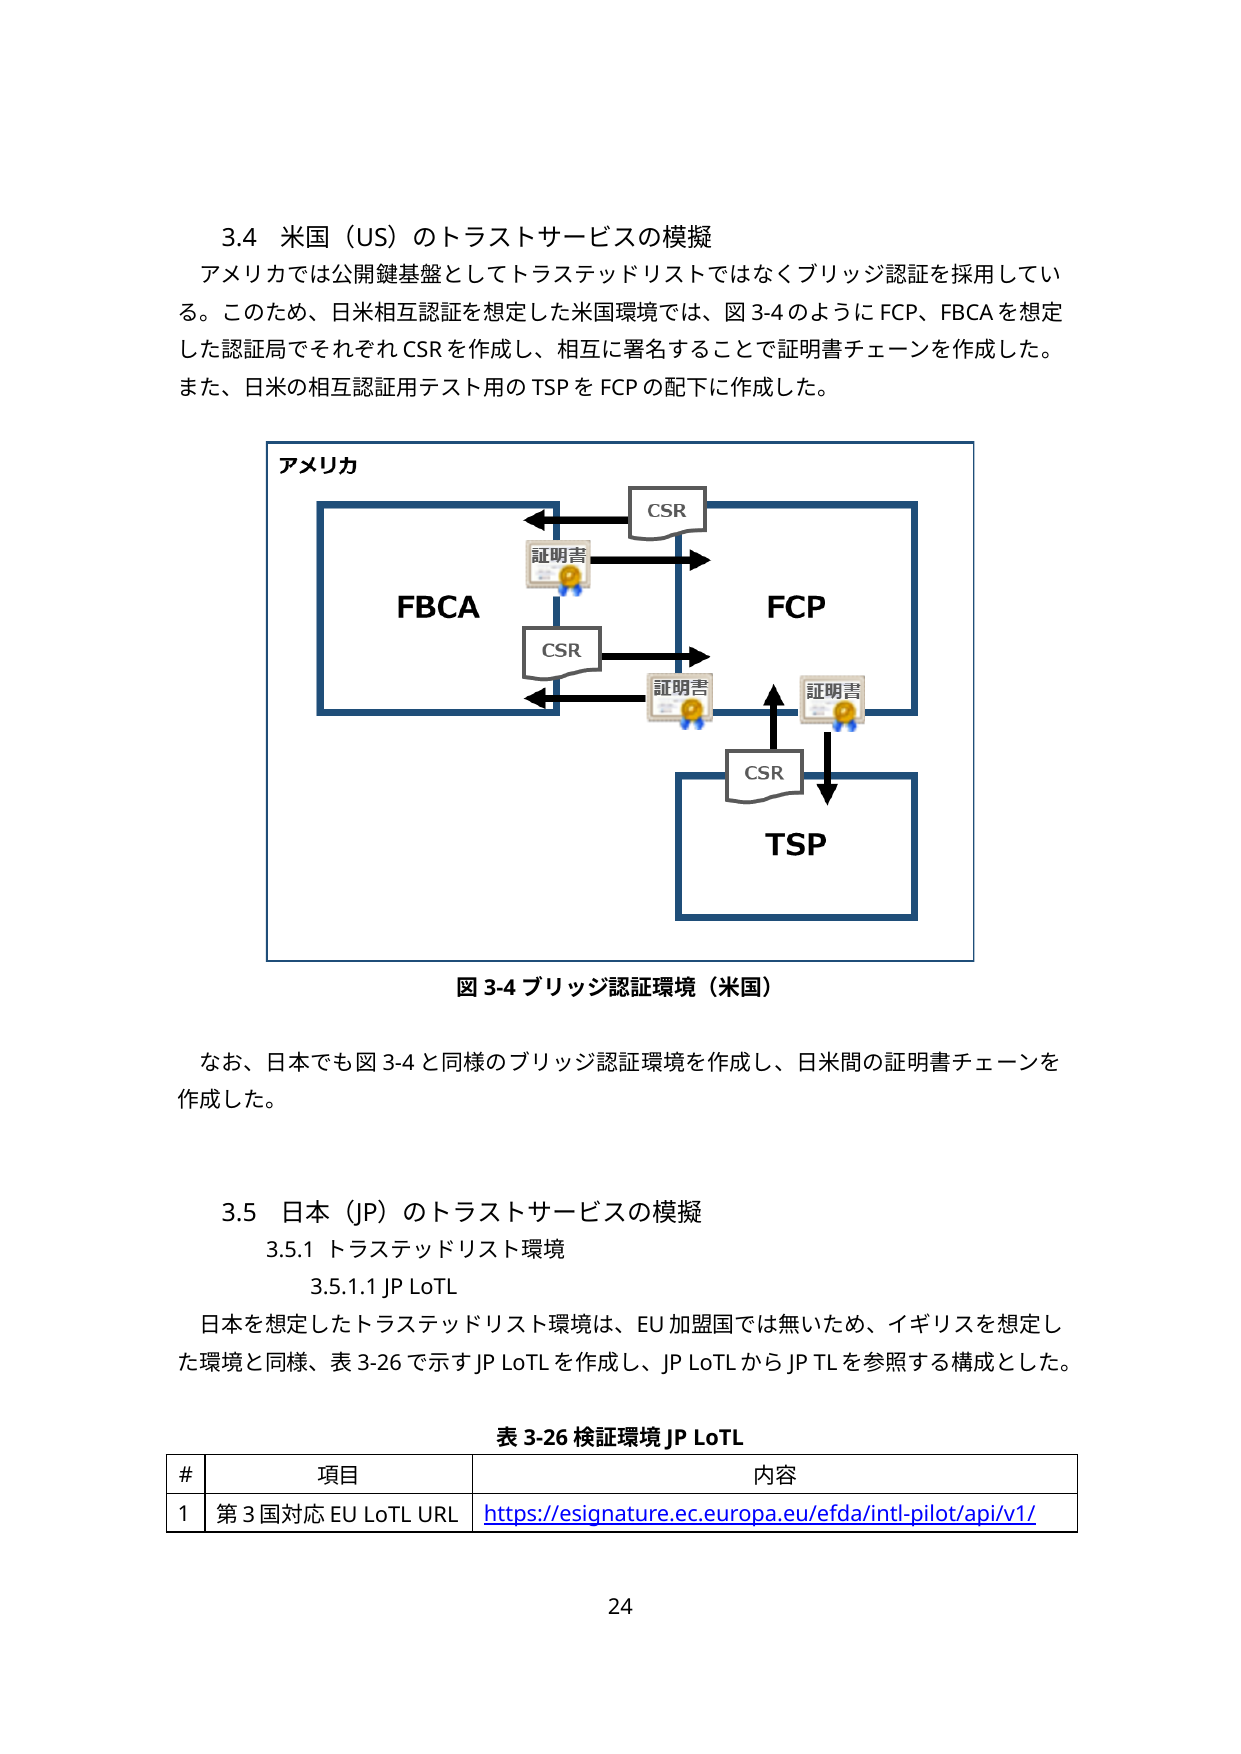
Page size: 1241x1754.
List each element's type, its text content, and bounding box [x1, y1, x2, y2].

text アメリカでは公開鍵基盤としてトラステッドリストではなくブリッジ認証を採用している。このため、日米相互認証を想定した米国環境では、図 3-4のようにFCP、FBCAを想定した認証局でそれぞれCSRを作成し、相互に署名することで証明書チェーンを作成した。また、日米の相互認証用テスト用のTSPをFCPの配下に作成した。 [177, 254, 1063, 404]
picture [265, 441, 975, 962]
subtitle 米国（US）のトラストサービスの模擬 [221, 217, 1063, 254]
subtitle 日本（JP）のトラストサービスの模擬 [221, 1192, 1063, 1229]
table_cell 1 [167, 1494, 204, 1531]
table_header 内容 [473, 1455, 1077, 1493]
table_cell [473, 1494, 1077, 1531]
subtitle JP LoTL [310, 1267, 1063, 1304]
text 図 3-4 ブリッジ認証環境（米国） [177, 967, 1063, 1004]
table_header # [167, 1455, 204, 1493]
table_cell 第3国対応EU LoTL URL [206, 1494, 472, 1531]
text なお、日本でも図 3-4と同様のブリッジ認証環境を作成し、日米間の証明書チェーンを作成した。 [177, 1042, 1063, 1117]
subtitle トラステッドリスト環境 [266, 1229, 1063, 1267]
table_header 項目 [206, 1455, 472, 1493]
